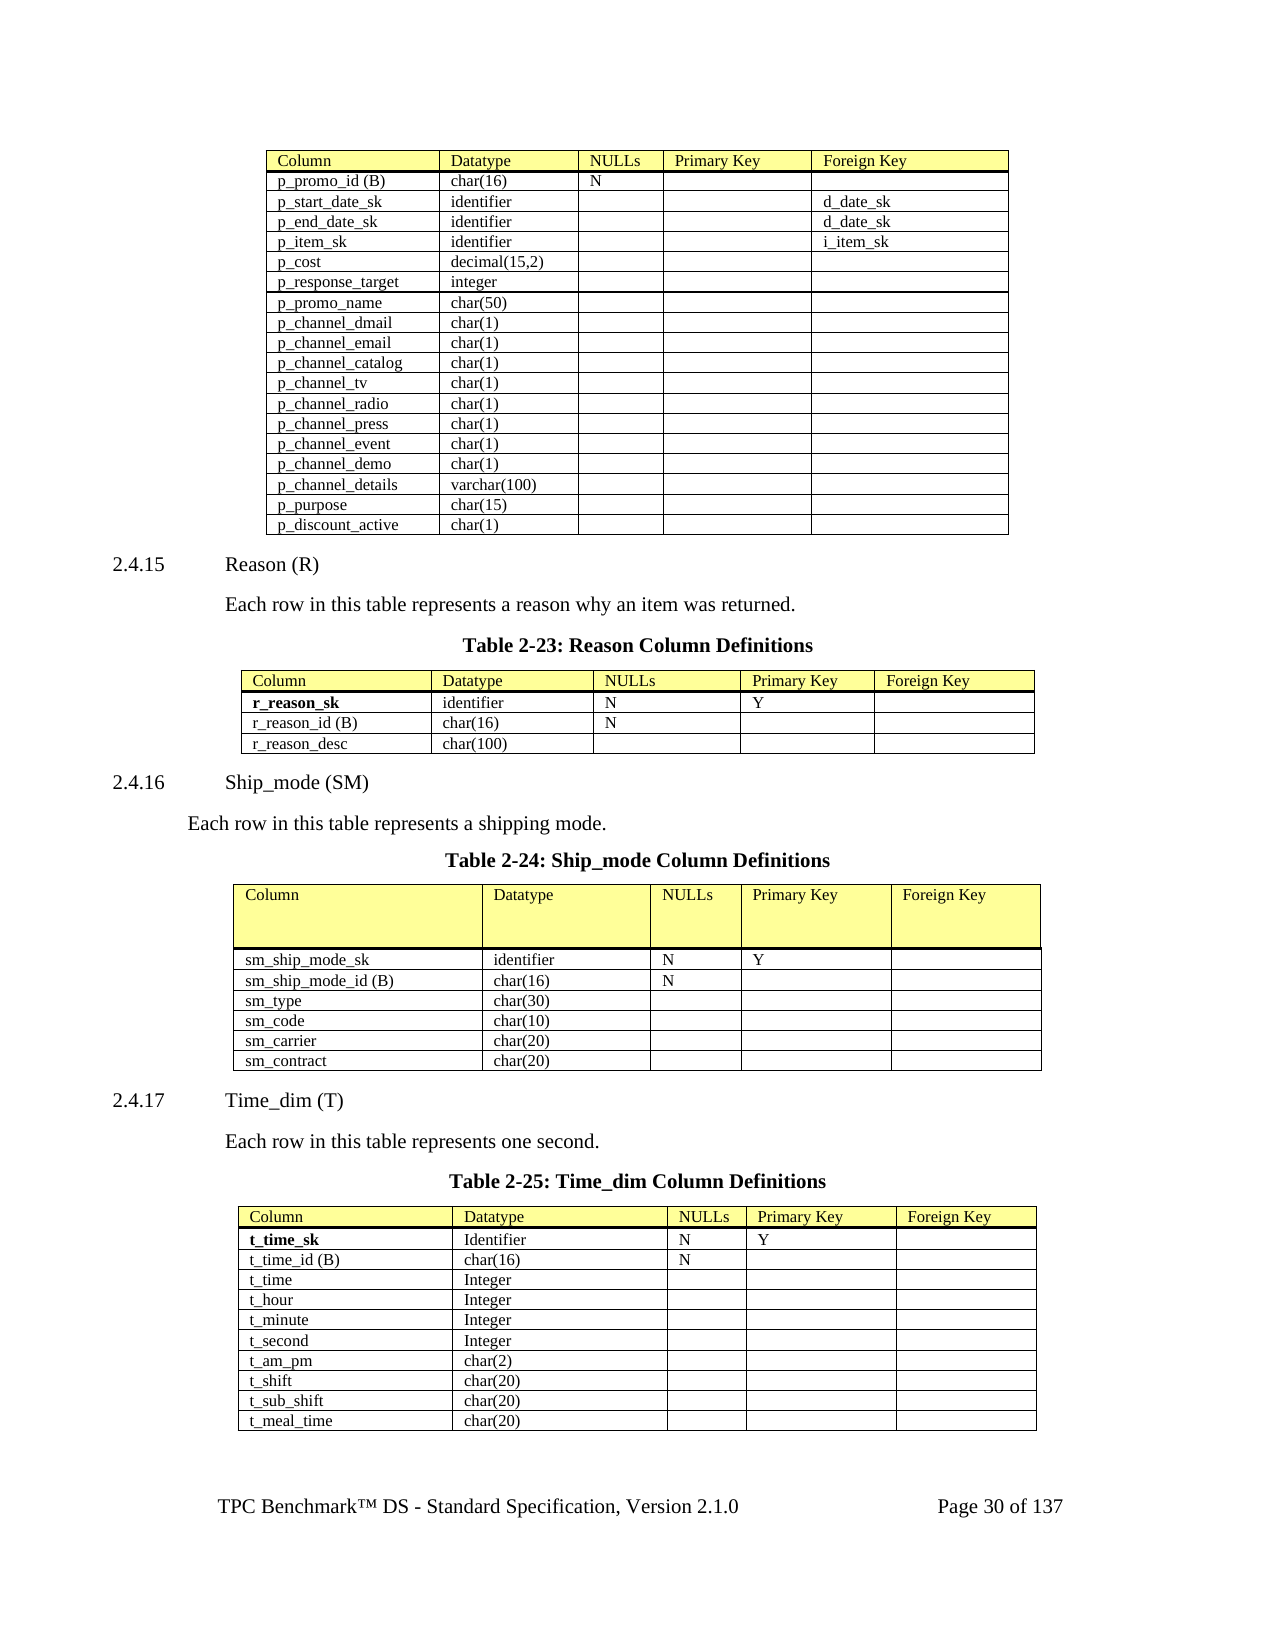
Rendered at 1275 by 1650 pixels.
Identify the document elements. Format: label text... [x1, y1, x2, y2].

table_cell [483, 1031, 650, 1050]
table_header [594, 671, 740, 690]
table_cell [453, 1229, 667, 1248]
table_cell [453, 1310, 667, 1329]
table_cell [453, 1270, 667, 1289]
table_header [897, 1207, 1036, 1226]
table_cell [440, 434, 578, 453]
text Each row in this table represents a shipping mode. [187, 811, 1162, 835]
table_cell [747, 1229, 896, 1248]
text Each row in this table represents a reason why an item was returned. [225, 592, 1162, 616]
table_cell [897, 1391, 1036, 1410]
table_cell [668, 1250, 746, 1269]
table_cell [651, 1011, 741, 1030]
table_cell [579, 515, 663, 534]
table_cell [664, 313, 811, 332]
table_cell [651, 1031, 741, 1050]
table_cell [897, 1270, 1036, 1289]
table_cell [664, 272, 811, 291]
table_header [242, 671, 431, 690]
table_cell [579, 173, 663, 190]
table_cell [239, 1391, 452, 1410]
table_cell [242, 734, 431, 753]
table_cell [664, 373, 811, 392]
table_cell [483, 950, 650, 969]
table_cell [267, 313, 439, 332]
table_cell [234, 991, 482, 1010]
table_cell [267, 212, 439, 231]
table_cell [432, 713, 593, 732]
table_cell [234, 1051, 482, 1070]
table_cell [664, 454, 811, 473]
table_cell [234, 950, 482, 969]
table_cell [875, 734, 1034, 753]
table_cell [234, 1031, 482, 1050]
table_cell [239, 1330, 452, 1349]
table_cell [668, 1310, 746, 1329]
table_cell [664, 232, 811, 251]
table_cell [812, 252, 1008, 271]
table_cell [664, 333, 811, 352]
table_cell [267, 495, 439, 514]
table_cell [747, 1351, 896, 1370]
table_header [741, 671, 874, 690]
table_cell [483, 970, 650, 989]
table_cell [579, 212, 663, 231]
text Each row in this table represents one second. [225, 1129, 1162, 1153]
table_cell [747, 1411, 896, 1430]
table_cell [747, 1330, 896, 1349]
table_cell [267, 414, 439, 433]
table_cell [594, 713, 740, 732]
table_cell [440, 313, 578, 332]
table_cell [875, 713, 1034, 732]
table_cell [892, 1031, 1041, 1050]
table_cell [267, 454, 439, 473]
text Ship_mode (SM) [112, 770, 1162, 794]
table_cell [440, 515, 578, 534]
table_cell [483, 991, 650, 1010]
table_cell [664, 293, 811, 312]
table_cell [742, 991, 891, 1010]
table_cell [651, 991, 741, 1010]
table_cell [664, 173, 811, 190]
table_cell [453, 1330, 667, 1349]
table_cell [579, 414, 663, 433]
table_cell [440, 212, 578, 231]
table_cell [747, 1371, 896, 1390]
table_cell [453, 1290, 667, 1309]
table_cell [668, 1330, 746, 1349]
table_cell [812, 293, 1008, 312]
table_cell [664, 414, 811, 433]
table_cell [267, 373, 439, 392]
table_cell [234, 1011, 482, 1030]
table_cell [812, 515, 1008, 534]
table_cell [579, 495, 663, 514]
text Reason (R) [112, 552, 1162, 576]
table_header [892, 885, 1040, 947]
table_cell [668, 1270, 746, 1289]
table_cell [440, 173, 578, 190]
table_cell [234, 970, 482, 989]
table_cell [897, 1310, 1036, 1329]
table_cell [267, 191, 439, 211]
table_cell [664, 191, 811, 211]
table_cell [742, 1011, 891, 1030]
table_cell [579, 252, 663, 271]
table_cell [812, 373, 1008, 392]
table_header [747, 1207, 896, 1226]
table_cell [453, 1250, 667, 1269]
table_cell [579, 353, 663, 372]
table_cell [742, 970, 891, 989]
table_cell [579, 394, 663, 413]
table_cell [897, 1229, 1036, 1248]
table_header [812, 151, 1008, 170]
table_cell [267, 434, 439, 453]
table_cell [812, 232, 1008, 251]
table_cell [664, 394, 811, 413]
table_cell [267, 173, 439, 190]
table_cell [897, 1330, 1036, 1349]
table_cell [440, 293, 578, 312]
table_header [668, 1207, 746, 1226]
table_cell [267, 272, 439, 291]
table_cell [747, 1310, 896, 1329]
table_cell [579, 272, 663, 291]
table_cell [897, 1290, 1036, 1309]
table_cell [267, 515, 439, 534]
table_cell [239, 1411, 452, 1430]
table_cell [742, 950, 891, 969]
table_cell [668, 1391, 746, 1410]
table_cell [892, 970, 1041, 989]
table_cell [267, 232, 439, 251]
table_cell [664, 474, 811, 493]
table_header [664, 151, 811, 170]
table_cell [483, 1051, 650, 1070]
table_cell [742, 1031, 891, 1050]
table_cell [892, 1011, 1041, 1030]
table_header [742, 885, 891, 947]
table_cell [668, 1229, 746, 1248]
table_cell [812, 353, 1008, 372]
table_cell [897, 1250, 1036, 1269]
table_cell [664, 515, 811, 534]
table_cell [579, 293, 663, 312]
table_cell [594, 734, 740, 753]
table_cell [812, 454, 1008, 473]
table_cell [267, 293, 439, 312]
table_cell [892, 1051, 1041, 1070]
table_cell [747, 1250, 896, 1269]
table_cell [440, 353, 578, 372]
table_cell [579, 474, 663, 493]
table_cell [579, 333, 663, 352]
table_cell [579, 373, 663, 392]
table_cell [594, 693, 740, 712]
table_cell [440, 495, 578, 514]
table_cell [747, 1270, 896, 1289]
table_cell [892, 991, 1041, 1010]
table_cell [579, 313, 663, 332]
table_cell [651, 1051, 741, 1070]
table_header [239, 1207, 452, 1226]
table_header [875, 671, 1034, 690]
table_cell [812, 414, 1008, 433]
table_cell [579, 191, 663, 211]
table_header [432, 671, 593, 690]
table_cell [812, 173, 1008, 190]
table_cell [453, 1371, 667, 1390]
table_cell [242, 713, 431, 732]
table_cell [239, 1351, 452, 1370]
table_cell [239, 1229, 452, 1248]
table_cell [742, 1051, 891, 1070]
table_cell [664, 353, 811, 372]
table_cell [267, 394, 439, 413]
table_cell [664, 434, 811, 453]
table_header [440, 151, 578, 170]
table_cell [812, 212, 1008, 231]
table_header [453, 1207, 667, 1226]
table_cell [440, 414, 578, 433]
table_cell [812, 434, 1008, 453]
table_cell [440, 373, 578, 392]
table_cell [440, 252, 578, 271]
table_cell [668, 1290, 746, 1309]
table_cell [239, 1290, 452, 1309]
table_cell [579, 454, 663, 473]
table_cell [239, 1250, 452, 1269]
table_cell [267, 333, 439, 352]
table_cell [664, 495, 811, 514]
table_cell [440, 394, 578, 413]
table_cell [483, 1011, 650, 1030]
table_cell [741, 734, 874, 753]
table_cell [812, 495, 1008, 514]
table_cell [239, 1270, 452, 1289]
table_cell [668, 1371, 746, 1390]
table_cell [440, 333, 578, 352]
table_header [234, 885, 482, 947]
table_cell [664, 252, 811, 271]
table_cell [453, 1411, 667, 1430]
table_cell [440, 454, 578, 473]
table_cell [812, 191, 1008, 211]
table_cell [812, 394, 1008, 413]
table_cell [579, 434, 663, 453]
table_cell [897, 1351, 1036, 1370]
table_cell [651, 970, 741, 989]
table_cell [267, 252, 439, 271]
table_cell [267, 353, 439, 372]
text Time_dim (T) [112, 1088, 1162, 1112]
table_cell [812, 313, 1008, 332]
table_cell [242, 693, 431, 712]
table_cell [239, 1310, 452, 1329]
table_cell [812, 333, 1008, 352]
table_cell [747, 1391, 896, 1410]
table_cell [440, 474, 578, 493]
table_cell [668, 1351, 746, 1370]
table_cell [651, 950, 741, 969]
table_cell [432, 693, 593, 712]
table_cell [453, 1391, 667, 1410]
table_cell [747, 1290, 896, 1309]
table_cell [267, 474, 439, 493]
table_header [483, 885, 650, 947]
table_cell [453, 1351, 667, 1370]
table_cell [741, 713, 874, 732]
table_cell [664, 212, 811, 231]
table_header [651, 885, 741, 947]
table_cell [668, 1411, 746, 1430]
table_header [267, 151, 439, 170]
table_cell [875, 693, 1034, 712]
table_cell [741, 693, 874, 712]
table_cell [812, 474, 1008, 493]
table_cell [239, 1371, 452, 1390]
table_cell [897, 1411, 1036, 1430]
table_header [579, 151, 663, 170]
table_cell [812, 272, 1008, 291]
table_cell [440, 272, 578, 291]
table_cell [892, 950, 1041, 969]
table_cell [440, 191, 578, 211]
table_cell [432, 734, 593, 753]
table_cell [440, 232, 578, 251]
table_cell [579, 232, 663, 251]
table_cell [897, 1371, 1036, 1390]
